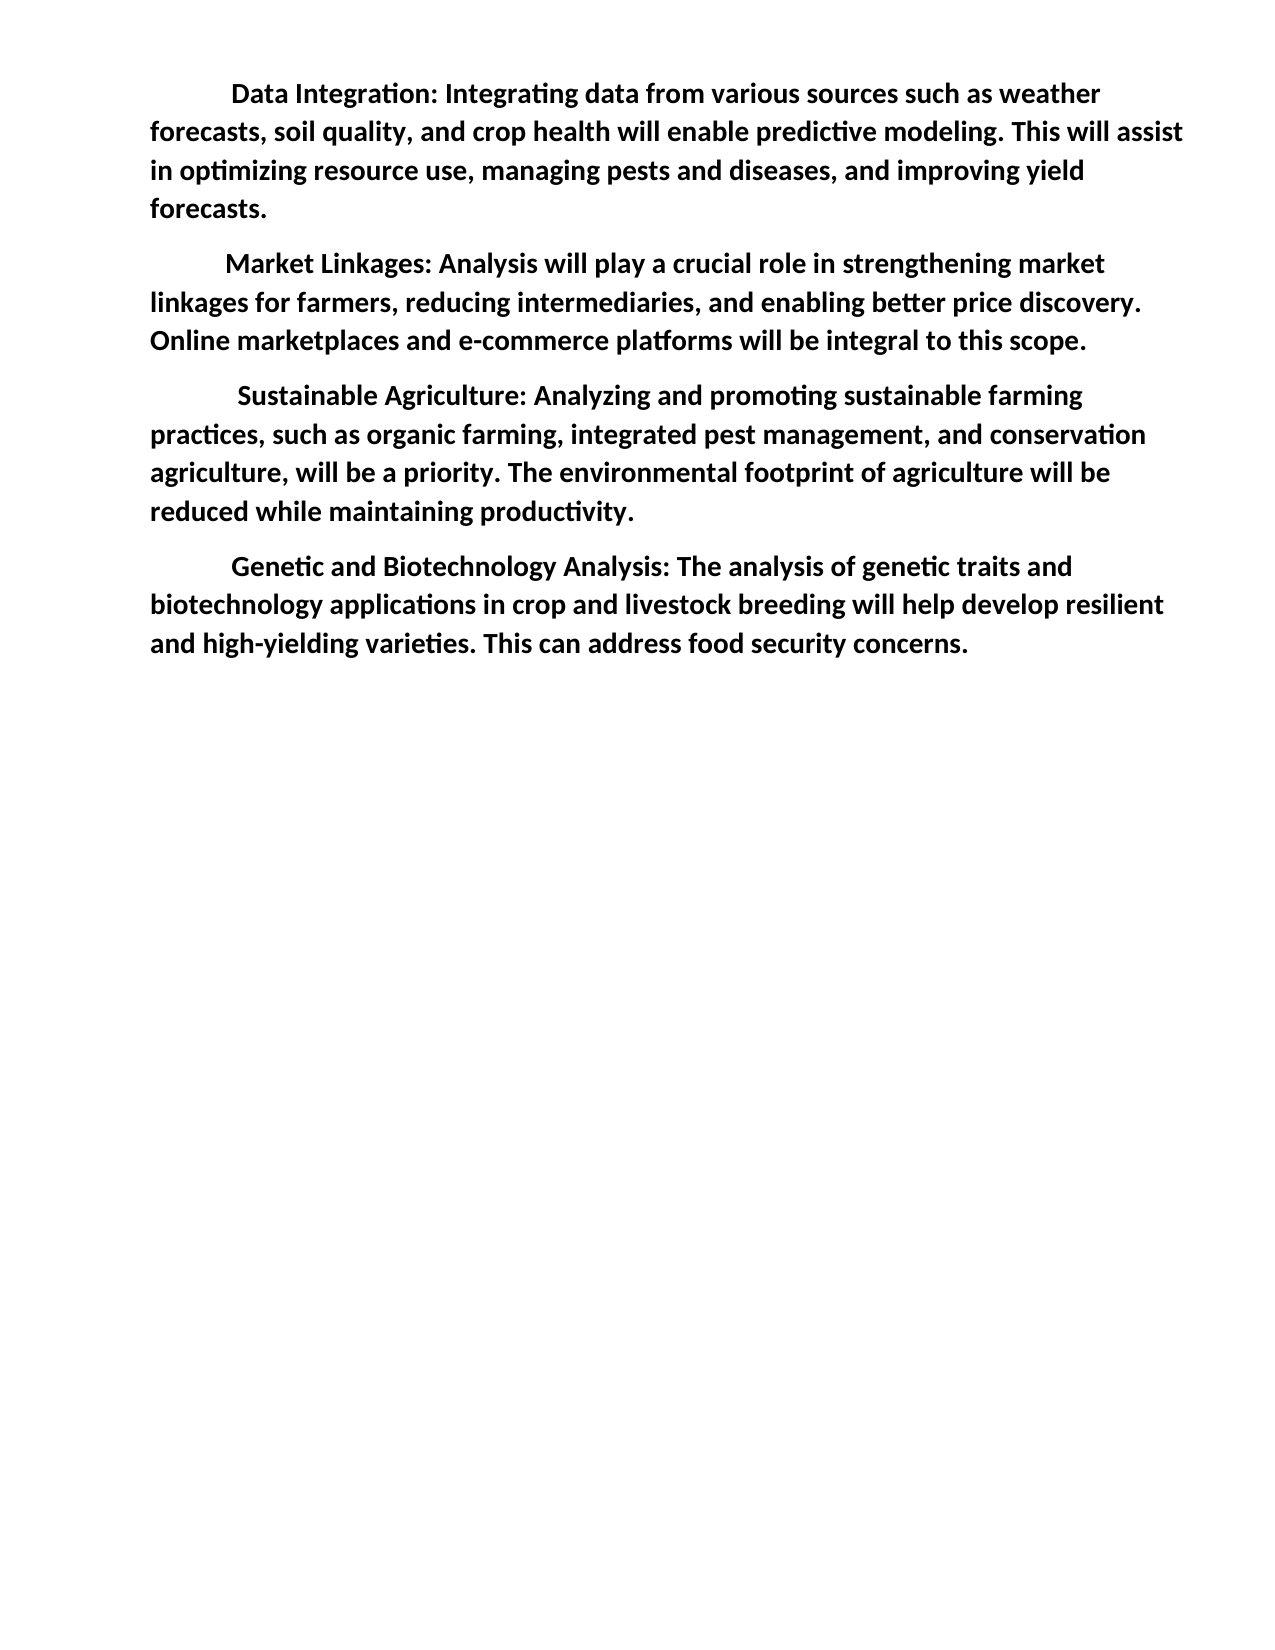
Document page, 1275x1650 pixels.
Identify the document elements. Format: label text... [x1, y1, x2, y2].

text Market Linkages: Analysis will play a crucial role in strengthening market linkages for farmers, reducing intermediaries, and enabling better price discovery. Online marketplaces and e-commerce platforms will be integral to this scope. [150, 245, 1200, 358]
text Data Integration: Integrating data from various sources such as weather forecasts, soil quality, and crop health will enable predictive modeling. This will assist in optimizing resource use, managing pests and diseases, and improving yield forecasts. [150, 75, 1200, 226]
text Sustainable Agriculture: Analyzing and promoting sustainable farming practices, such as organic farming, integrated pest management, and conservation agriculture, will be a priority. The environmental footprint of agriculture will be reduced while maintaining productivity. [150, 377, 1200, 528]
text Genetic and Biotechnology Analysis: The analysis of genetic traits and biotechnology applications in crop and livestock breeding will help develop resilient and high-yielding varieties. This can address food security concerns. [150, 548, 1200, 660]
